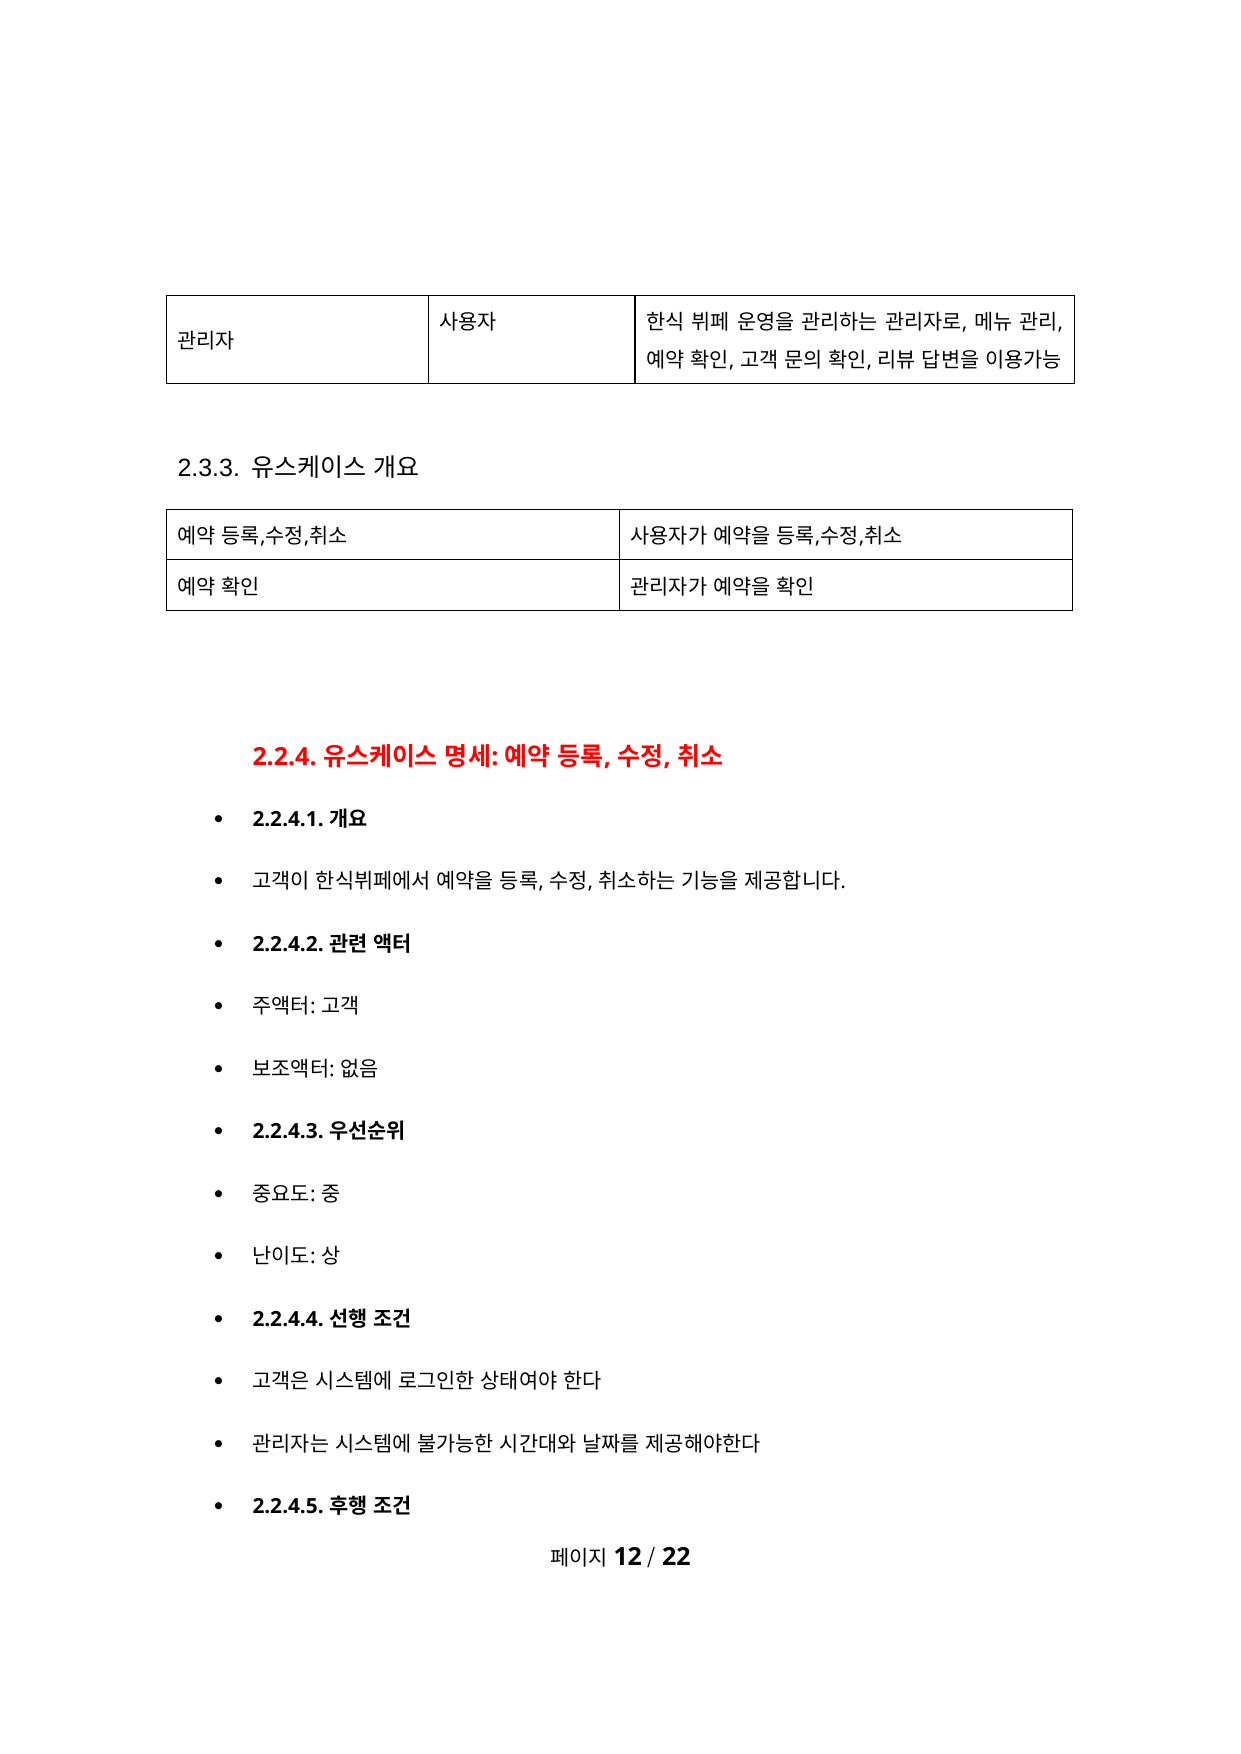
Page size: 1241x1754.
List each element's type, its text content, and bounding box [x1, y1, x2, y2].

table_cell 예약 확인 [167, 560, 619, 610]
subtitle 유스케이스 개요 [177, 446, 1063, 484]
table_header 예약 등록,수정,취소 [167, 510, 619, 559]
list 2.2.4.4. 선행 조건 [215, 1298, 1063, 1336]
list 2.2.4.1. 개요 [215, 798, 1063, 836]
table_cell 관리자 [167, 296, 428, 383]
list 보조액터: 없음 [215, 1048, 1063, 1086]
text 2.2.4. 유스케이스 명세: 예약 등록, 수정, 취소 [252, 736, 1063, 773]
table_cell 사용자 [429, 296, 634, 383]
list 2.2.4.5. 후행 조건 [215, 1486, 1063, 1523]
list 중요도: 중 [215, 1173, 1063, 1211]
list 고객이 한식뷔페에서 예약을 등록, 수정, 취소하는 기능을 제공합니다. [215, 861, 1063, 898]
list 고객은 시스템에 로그인한 상태여야 한다 [215, 1361, 1063, 1398]
list 주액터: 고객 [215, 986, 1063, 1023]
list 관리자는 시스템에 불가능한 시간대와 날짜를 제공해야한다 [215, 1423, 1063, 1461]
list 2.2.4.2. 관련 액터 [215, 923, 1063, 961]
table_cell 관리자가 예약을 확인 [620, 560, 1072, 610]
list 2.2.4.3. 우선순위 [215, 1111, 1063, 1148]
table_cell 한식 뷔페 운영을 관리하는 관리자로, 메뉴 관리, 예약 확인, 고객 문의 확인, 리뷰 답변을 이용가능 [636, 296, 1074, 383]
list 난이도: 상 [215, 1236, 1063, 1273]
table_header 사용자가 예약을 등록,수정,취소 [620, 510, 1072, 559]
